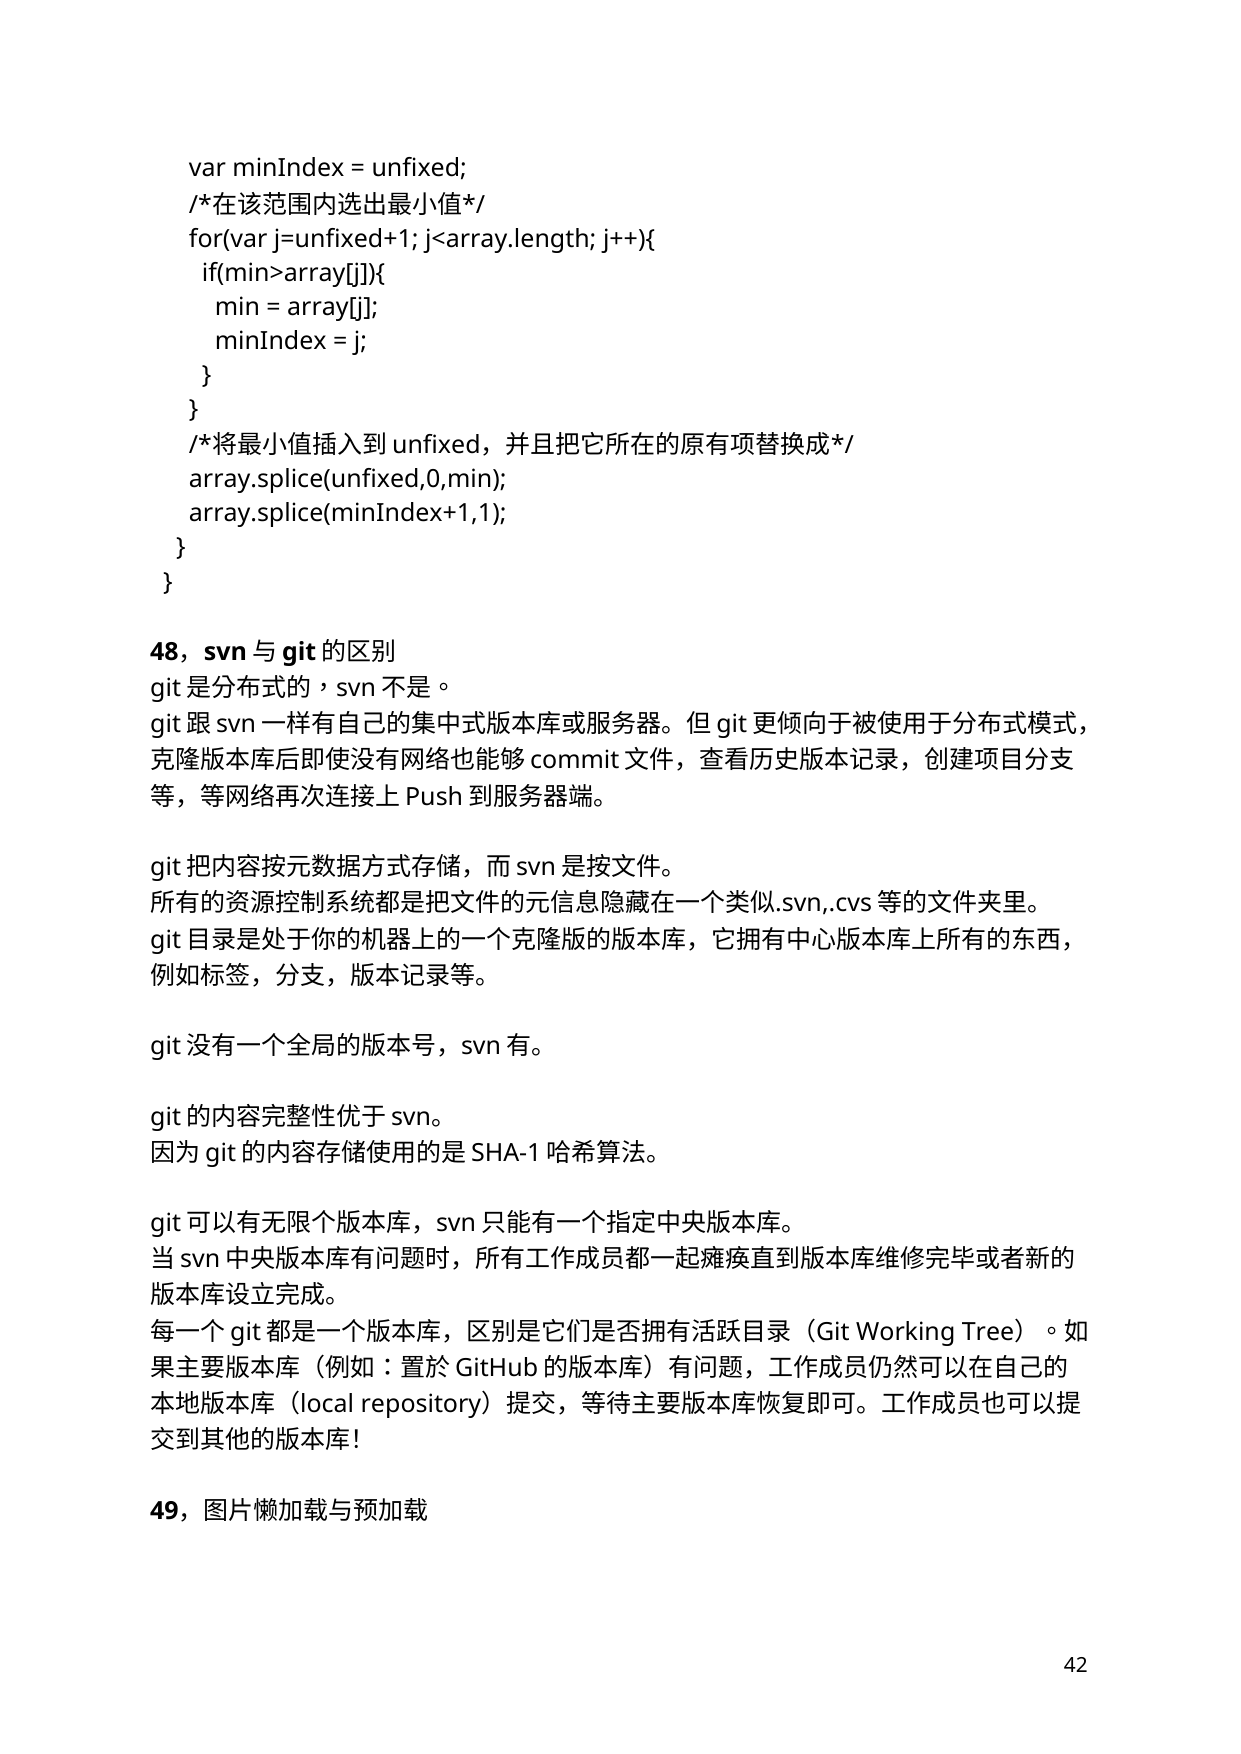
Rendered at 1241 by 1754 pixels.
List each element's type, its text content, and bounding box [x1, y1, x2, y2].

text for(var j=unfixed+1; j<array.length; j++){ [150, 220, 1090, 254]
text 当svn中央版本库有问题时，所有工作成员都一起瘫痪直到版本库维修完毕或者新的版本库设立完成。 [150, 1239, 1090, 1311]
text array.splice(minIndex+1,1); [150, 495, 1090, 529]
text git可以有无限个版本库，svn只能有一个指定中央版本库。 [150, 1202, 1090, 1239]
text 所有的资源控制系统都是把文件的元信息隐藏在一个类似.svn,.cvs等的文件夹里。 [150, 883, 1090, 919]
text 49，图片懒加载与预加载 [150, 1490, 1090, 1527]
text minIndex = j; [150, 322, 1090, 357]
text git是分布式的，svn不是。 [150, 667, 1090, 704]
text /*将最小值插入到unfixed，并且把它所在的原有项替换成*/ [150, 425, 1090, 461]
text min = array[j]; [150, 288, 1090, 322]
text 因为git的内容存储使用的是SHA-1哈希算法。 [150, 1132, 1090, 1168]
text git跟svn一样有自己的集中式版本库或服务器。但git更倾向于被使用于分布式模式，克隆版本库后即使没有网络也能够commit文件，查看历史版本记录，创建项目分支等，等网络再次连接上Push到服务器端。 [150, 704, 1090, 812]
text git目录是处于你的机器上的一个克隆版的版本库，它拥有中心版本库上所有的东西，例如标签，分支，版本记录等。 [150, 919, 1090, 992]
text } [150, 391, 1090, 425]
text git没有一个全局的版本号，svn有。 [150, 1026, 1090, 1062]
text var minIndex = unfixed; [150, 150, 1090, 184]
text 每一个git都是一个版本库，区别是它们是否拥有活跃目录（Git Working Tree）。如果主要版本库（例如：置於GitHub的版本库）有问题，工作成员仍然可以在自己的本地版本库（local repository）提交，等待主要版本库恢复即可。工作成员也可以提交到其他的版本库！ [150, 1311, 1090, 1456]
text if(min>array[j]){ [150, 254, 1090, 288]
text } [150, 357, 1090, 391]
text } [150, 529, 1090, 563]
text } [150, 563, 1090, 597]
text 48，svn与git的区别 [150, 631, 1090, 667]
text git把内容按元数据方式存储，而svn是按文件。 [150, 847, 1090, 883]
text /*在该范围内选出最小值*/ [150, 184, 1090, 220]
text array.splice(unfixed,0,min); [150, 461, 1090, 495]
text git的内容完整性优于svn。 [150, 1096, 1090, 1132]
